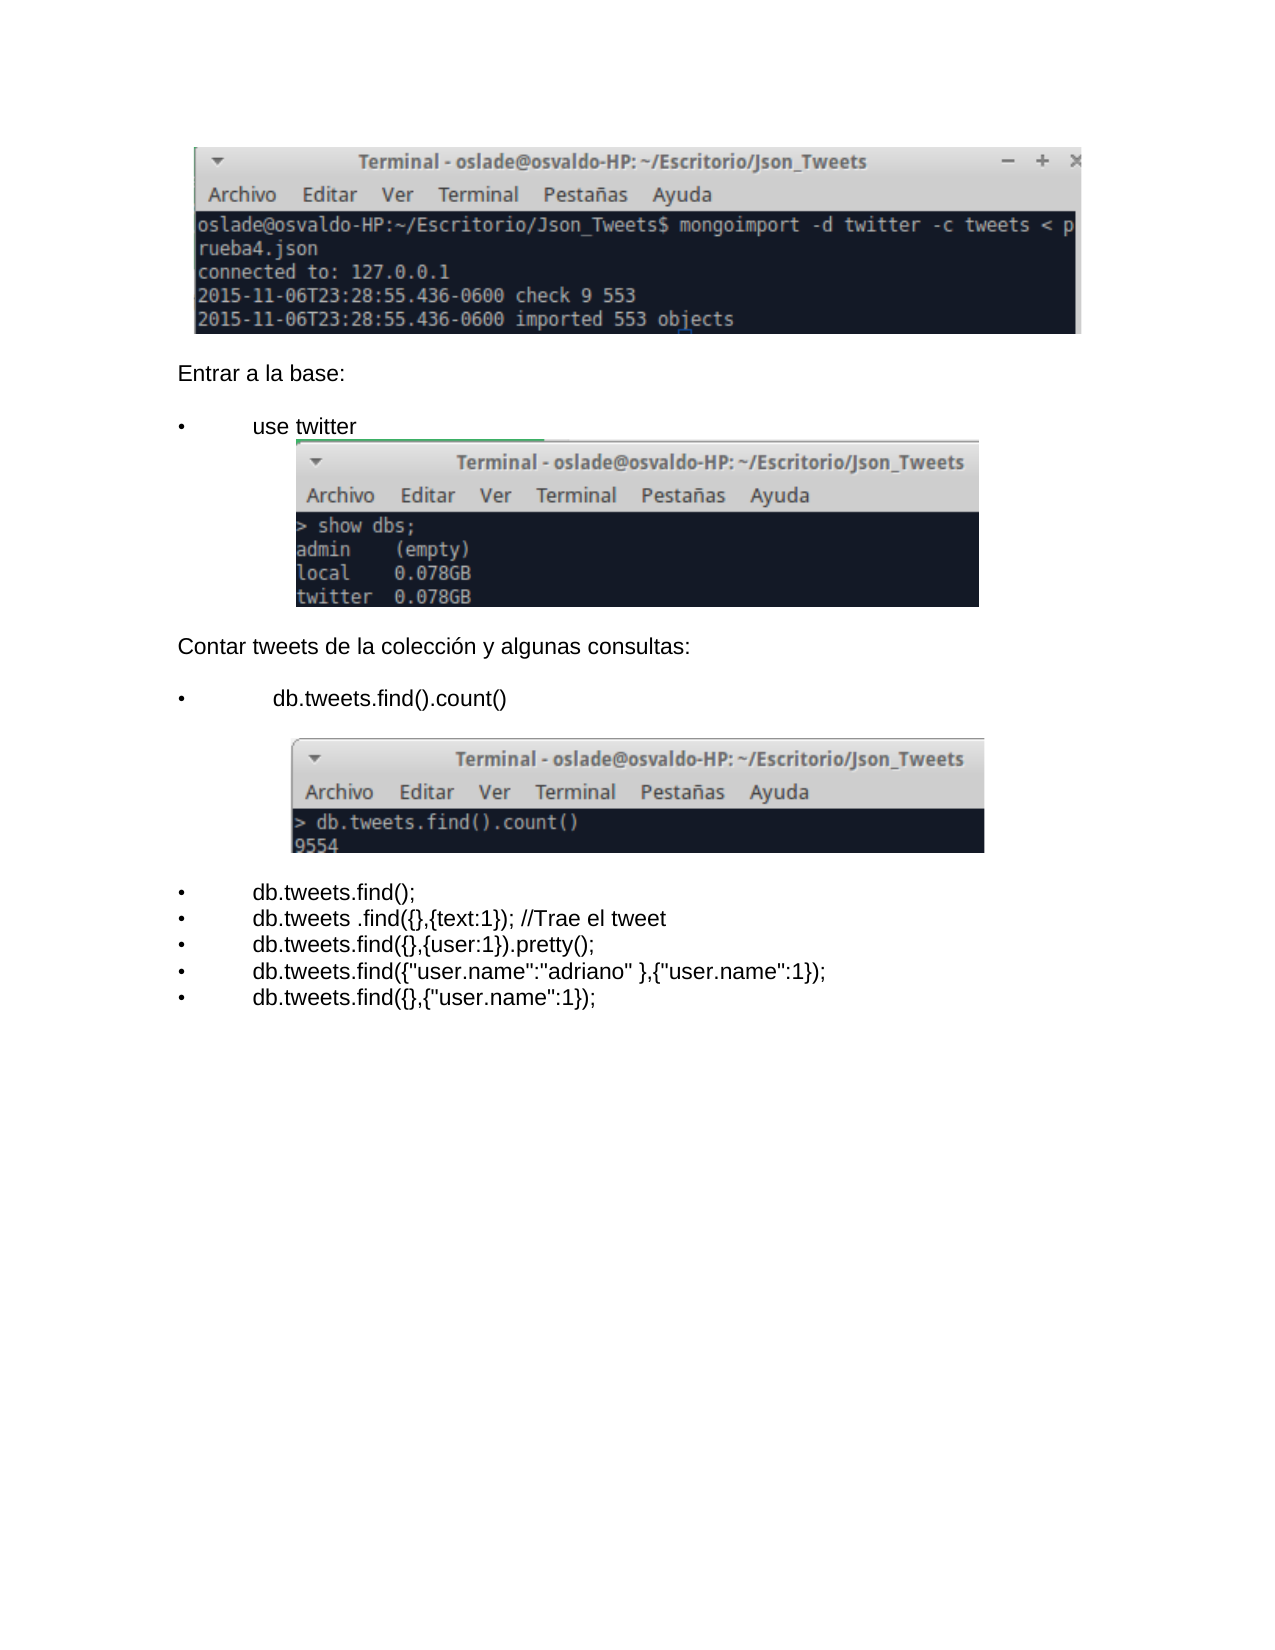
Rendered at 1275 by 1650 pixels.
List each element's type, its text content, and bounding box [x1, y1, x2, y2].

picture [296, 439, 979, 607]
list db.tweets.find(); [177, 878, 1098, 905]
list db.tweets.find().count() [177, 685, 1098, 712]
list db.tweets.find({},{"user.name":1}); [177, 984, 1098, 1011]
list db.tweets.find({},{user:1}).pretty(); [177, 931, 1098, 958]
picture [290, 738, 985, 853]
picture [193, 147, 1082, 334]
list db.tweets .find({},{text:1}); //Trae el tweet [177, 905, 1098, 931]
text Entrar a la base: [177, 360, 1098, 386]
list db.tweets.find({"user.name":"adriano" },{"user.name":1}); [177, 958, 1098, 984]
text Contar tweets de la colección y algunas consultas: [177, 633, 1098, 659]
list use twitter [177, 413, 1098, 439]
